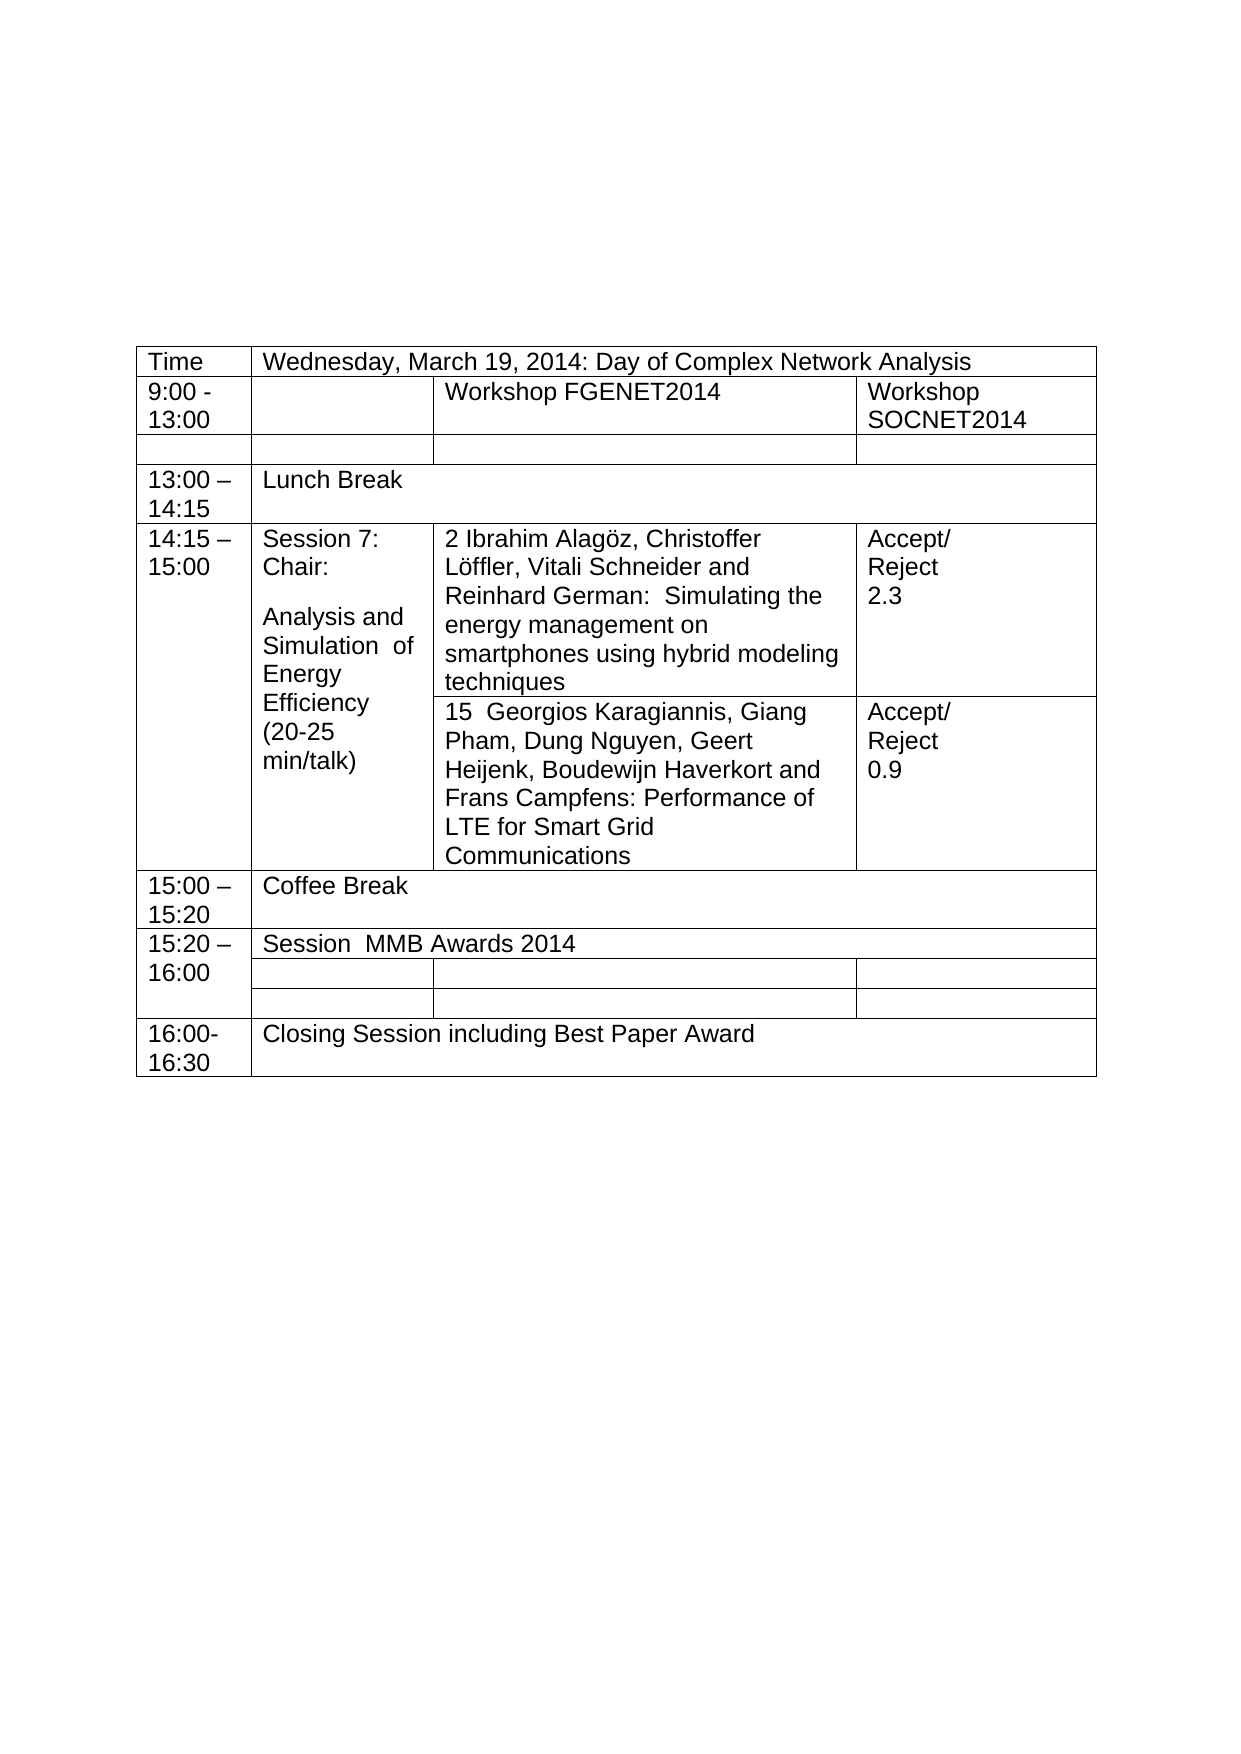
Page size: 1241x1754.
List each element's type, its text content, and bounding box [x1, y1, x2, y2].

table_cell 15:20 – 16:00 [137, 929, 251, 1018]
table_cell Workshop FGENET2014 [434, 377, 856, 434]
table_cell 15:00 – 15:20 [137, 871, 251, 928]
table_cell [434, 959, 856, 988]
table_cell Coffee Break [252, 871, 1096, 928]
table_cell [434, 697, 856, 870]
table_cell [857, 959, 1096, 988]
table_cell [252, 377, 433, 434]
table_cell [252, 989, 433, 1018]
table_cell Session 7: Chair: Analysis and Simulation of Energy Efficiency (20-25 min/talk) [252, 524, 433, 870]
table_cell Accept/ Reject 2.3 [857, 524, 1096, 696]
table_cell [252, 959, 433, 988]
table_cell Lunch Break [252, 465, 1096, 523]
table_header Time [137, 347, 251, 376]
table_cell [137, 435, 251, 464]
table_cell Session MMB Awards 2014 [252, 929, 1096, 958]
table_cell 2 Ibrahim Alagöz, Christoffer Löffler, Vitali Schneider and Reinhard German: Simulating the energy management on smartphones using hybrid modeling techniques [434, 524, 856, 696]
table_cell 14:15 – 15:00 [137, 524, 251, 870]
table_cell [252, 435, 433, 464]
table_cell [857, 435, 1096, 464]
table_cell 16:00-16:30 [137, 1019, 251, 1076]
table_cell [434, 989, 856, 1018]
table_header Wednesday, March 19, 2014: Day of Complex Network Analysis [252, 347, 1096, 376]
table_cell 13:00 – 14:15 [137, 465, 251, 523]
table_cell 9:00 - 13:00 [137, 377, 251, 434]
table_cell [434, 435, 856, 464]
table_cell Workshop SOCNET2014 [857, 377, 1096, 434]
table_cell Accept/ Reject 0.9 [857, 697, 1096, 870]
table_cell Closing Session including Best Paper Award [252, 1019, 1096, 1076]
table_cell [857, 989, 1096, 1018]
